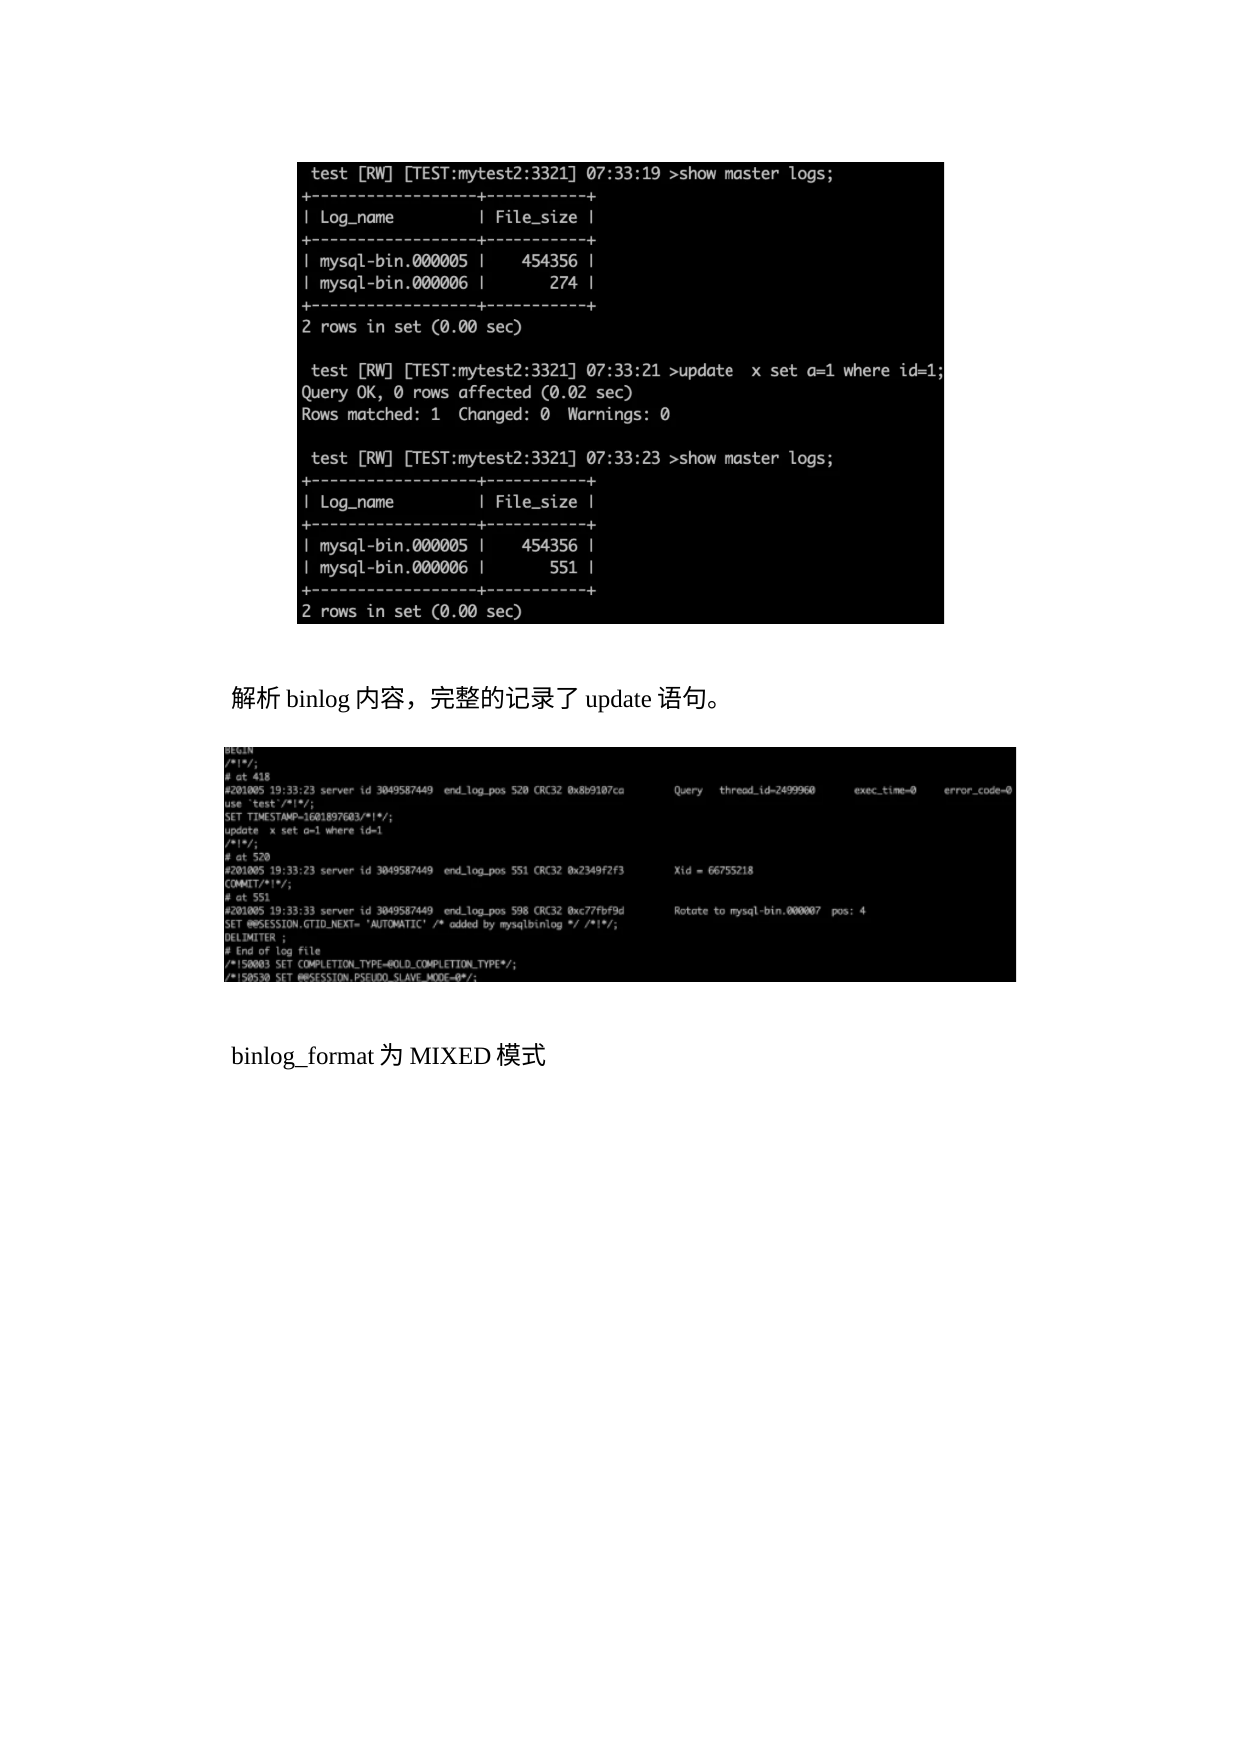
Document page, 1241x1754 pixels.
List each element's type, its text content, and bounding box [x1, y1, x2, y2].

picture [224, 747, 1017, 982]
text 解析binlog内容，完整的记录了update语句。 [187, 664, 1053, 729]
text binlog_format为MIXED模式 [187, 1021, 1053, 1086]
picture [296, 162, 945, 624]
